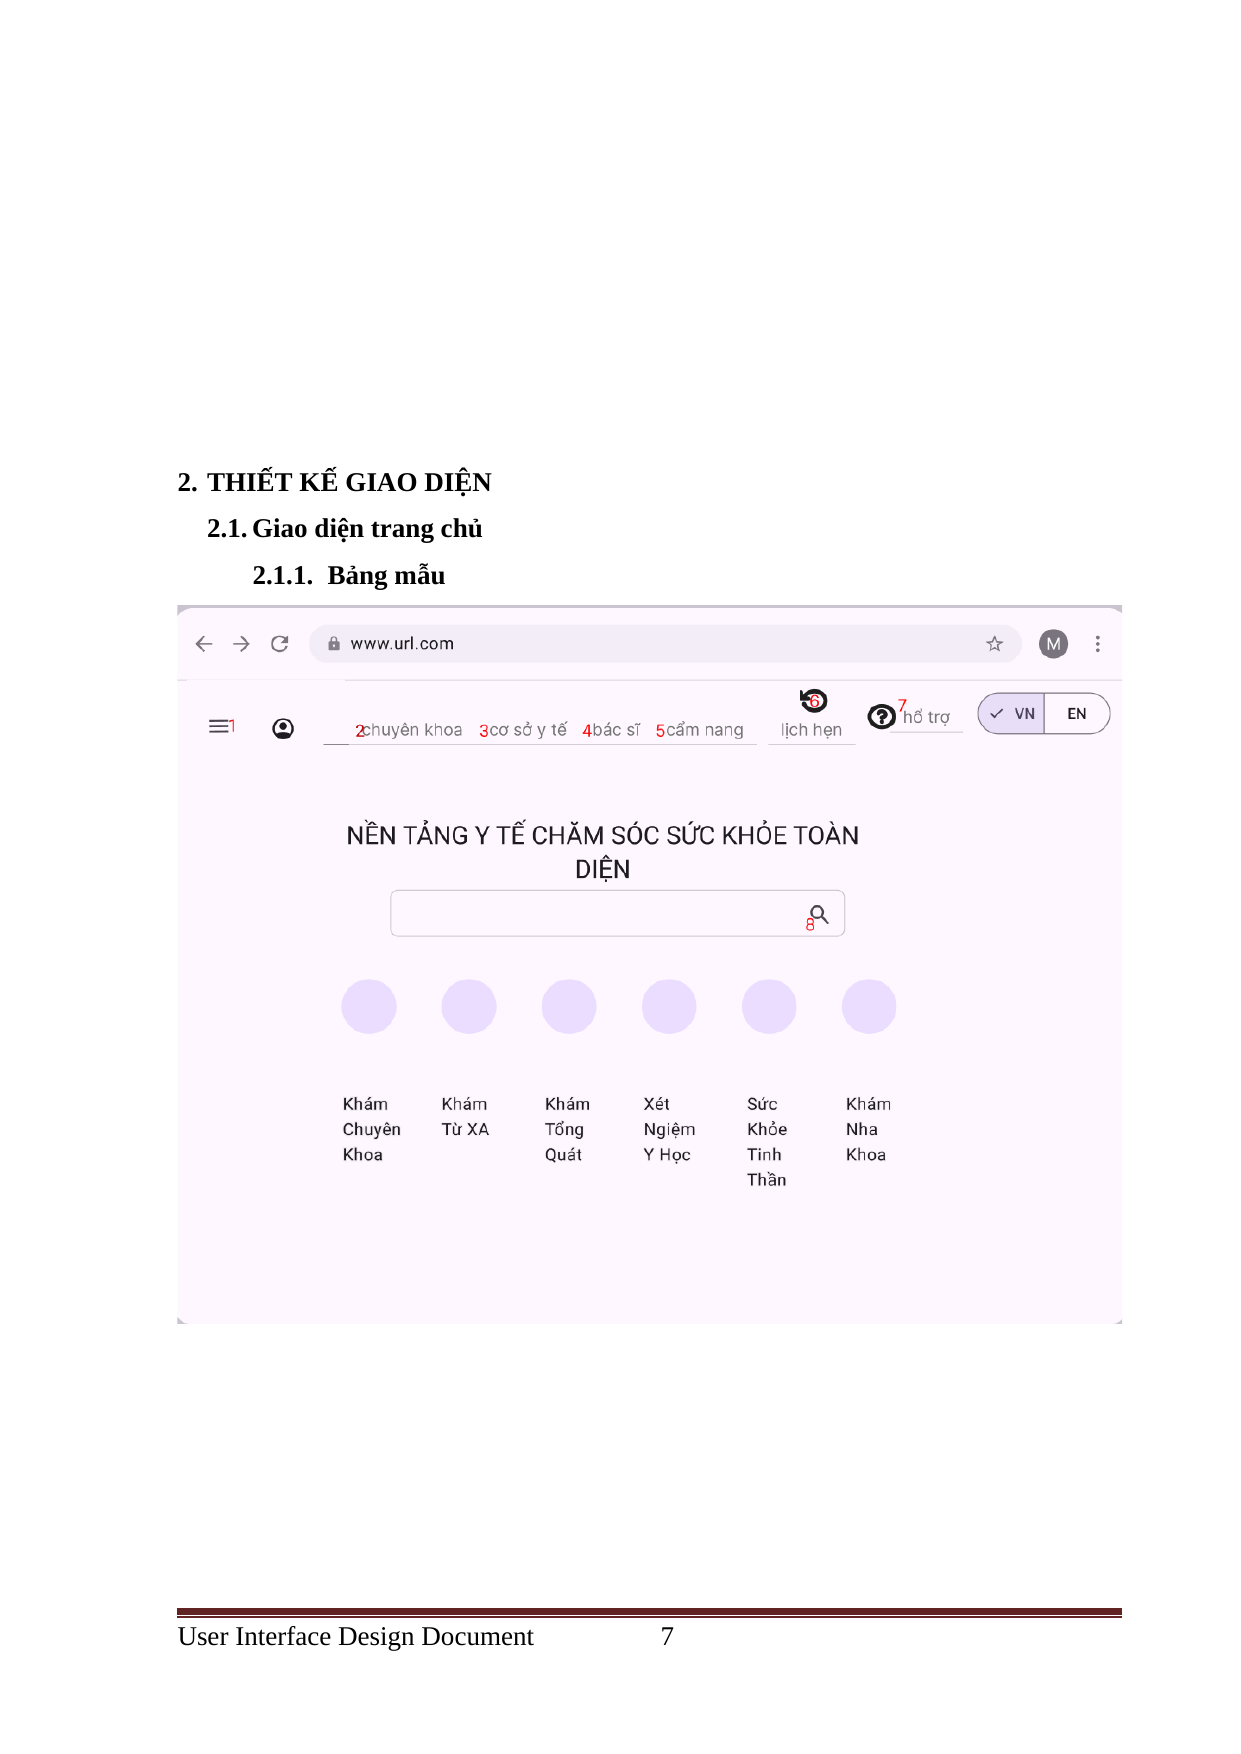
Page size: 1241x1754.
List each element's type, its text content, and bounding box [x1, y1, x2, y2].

picture [177, 605, 1123, 1324]
list THIẾT KẾ GIAO DIỆN [177, 466, 1122, 497]
text Giao diện trang chủ [207, 512, 1122, 544]
subtitle Bảng mẫu [252, 559, 1122, 590]
